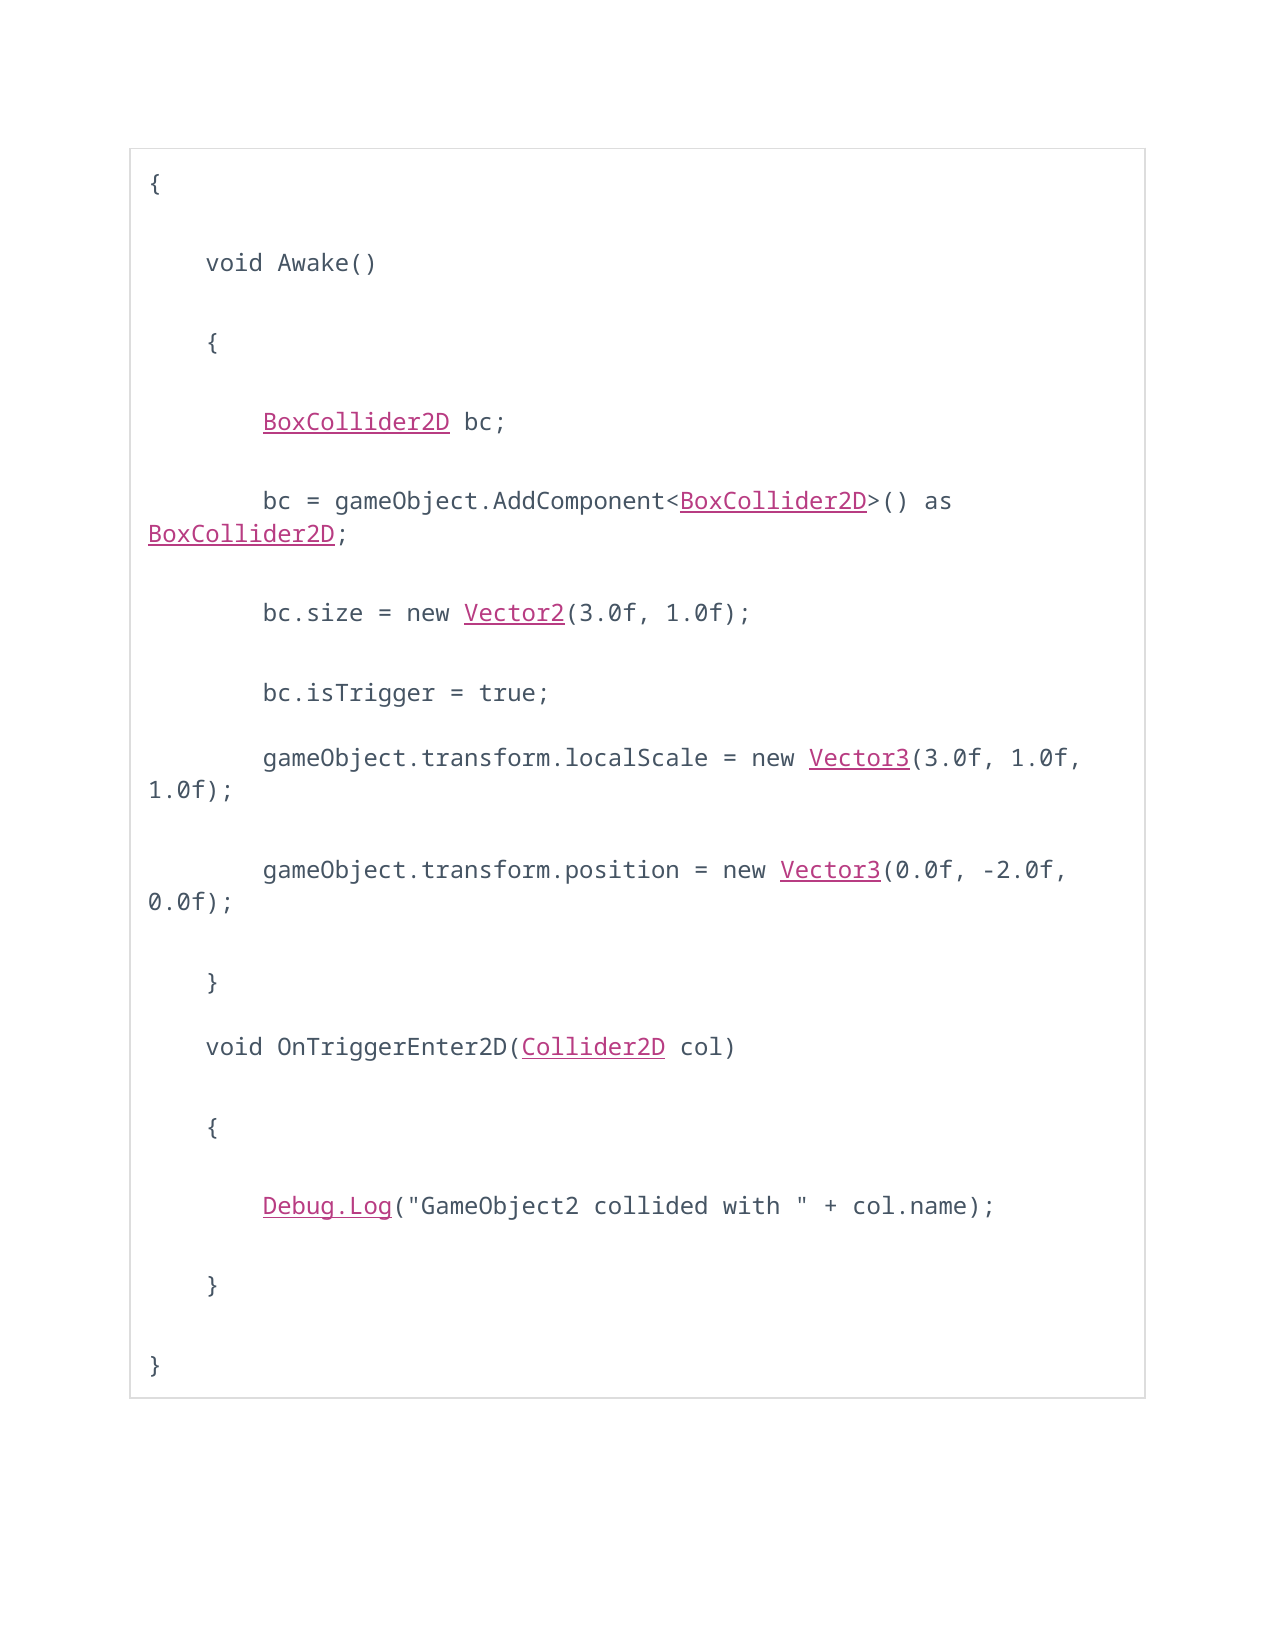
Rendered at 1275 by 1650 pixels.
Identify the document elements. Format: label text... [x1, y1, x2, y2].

text } [131, 1329, 1144, 1397]
text void Awake() [131, 227, 1144, 278]
text gameObject.transform.position = new Vector3(0.0f, -2.0f, 0.0f); [131, 834, 1144, 918]
text { [131, 307, 1144, 357]
text { [131, 149, 1144, 198]
text bc.isTrigger = true; gameObject.transform.localScale = new Vector3(3.0f, 1.0f, 1.0f); [131, 657, 1144, 806]
text { [131, 1091, 1144, 1142]
text Debug.Log("GameObject2 collided with " + col.name); [131, 1171, 1144, 1221]
text } void OnTriggerEnter2D(Collider2D col) [131, 946, 1144, 1062]
text BoxCollider2D bc; [131, 386, 1144, 437]
text bc.size = new Vector2(3.0f, 1.0f); [131, 578, 1144, 628]
text } [131, 1250, 1144, 1301]
text bc = gameObject.AddComponent<BoxCollider2D>() as BoxCollider2D; [131, 466, 1144, 549]
